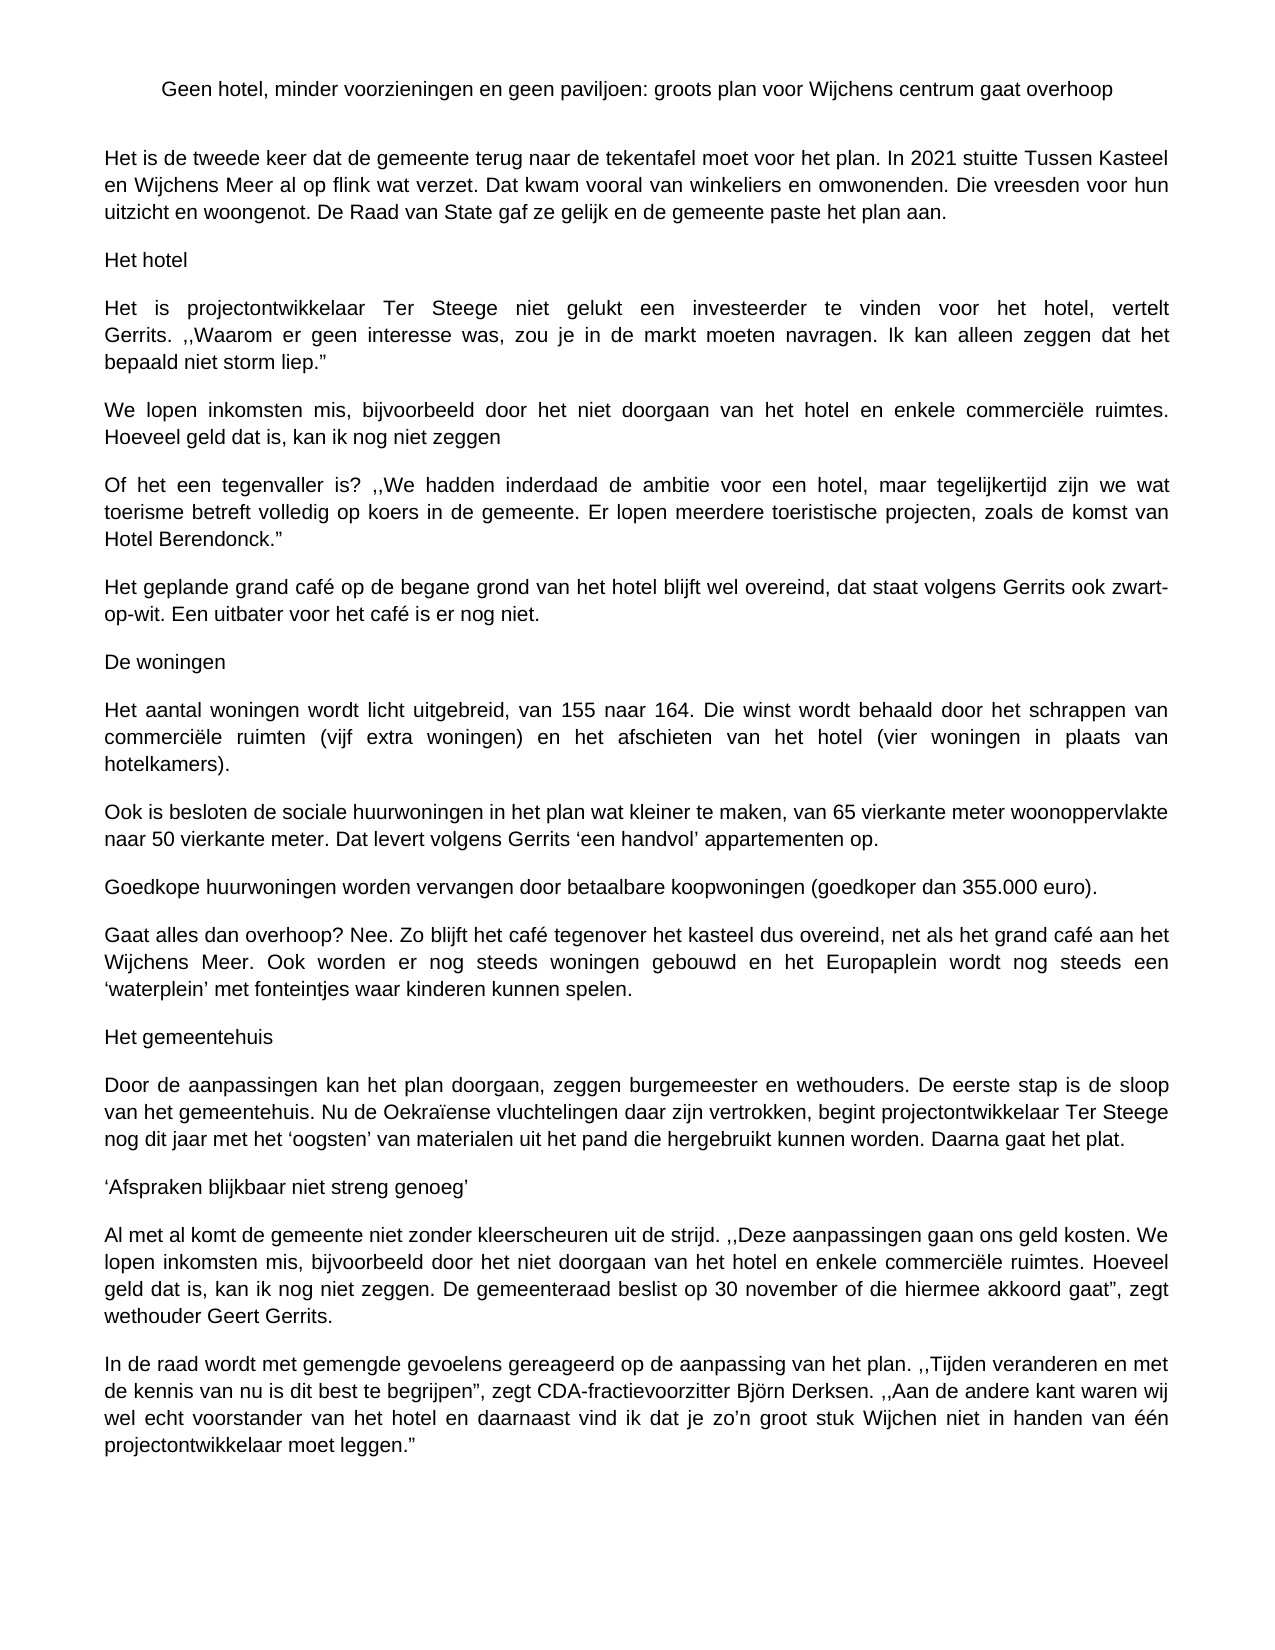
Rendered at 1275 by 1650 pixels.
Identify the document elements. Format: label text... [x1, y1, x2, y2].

text Het hotel [104, 244, 1171, 271]
text In de raad wordt met gemengde gevoelens gereageerd op de aanpassing van het plan. ,,Tijden veranderen en met de kennis van nu is dit best te begrijpen”, zegt CDA-fractievoorzitter Björn Derksen. ,,Aan de andere kant waren wij wel echt voorstander van het hotel en daarnaast vind ik dat je zo’n groot stuk Wijchen niet in handen van één projectontwikkelaar moet leggen.” [104, 1348, 1171, 1457]
text Goedkope huurwoningen worden vervangen door betaalbare koopwoningen (goedkoper dan 355.000 euro). [104, 871, 1171, 898]
text Het is projectontwikkelaar Ter Steege niet gelukt een investeerder te vinden voor het hotel, vertelt Gerrits. ,,Waarom er geen interesse was, zou je in de markt moeten navragen. Ik kan alleen zeggen dat het bepaald niet storm liep.” [104, 292, 1171, 373]
text Het aantal woningen wordt licht uitgebreid, van 155 naar 164. Die winst wordt behaald door het schrappen van commerciële ruimten (vijf extra woningen) en het afschieten van het hotel (vier woningen in plaats van hotelkamers). [104, 694, 1171, 776]
text De woningen [104, 646, 1171, 673]
text Het is de tweede keer dat de gemeente terug naar de tekentafel moet voor het plan. In 2021 stuitte Tussen Kasteel en Wijchens Meer al op flink wat verzet. Dat kwam vooral van winkeliers en omwonenden. Die vreesden voor hun uitzicht en woongenot. De Raad van State gaf ze gelijk en de gemeente paste het plan aan. [104, 142, 1171, 223]
text Door de aanpassingen kan het plan doorgaan, zeggen burgemeester en wethouders. De eerste stap is de sloop van het gemeentehuis. Nu de Oekraïense vluchtelingen daar zijn vertrokken, begint projectontwikkelaar Ter Steege nog dit jaar met het ‘oogsten’ van materialen uit het pand die hergebruikt kunnen worden. Daarna gaat het plat. [104, 1069, 1171, 1151]
text Ook is besloten de sociale huurwoningen in het plan wat kleiner te maken, van 65 vierkante meter woonoppervlakte naar 50 vierkante meter. Dat levert volgens Gerrits ‘een handvol’ appartementen op. [104, 796, 1171, 851]
text We lopen inkomsten mis, bijvoorbeeld door het niet doorgaan van het hotel en enkele commerciële ruimtes. Hoeveel geld dat is, kan ik nog niet zeggen [104, 394, 1171, 448]
text Het geplande grand café op de begane grond van het hotel blijft wel overeind, dat staat volgens Gerrits ook zwart-op-wit. Een uitbater voor het café is er nog niet. [104, 571, 1171, 626]
text Of het een tegenvaller is? ,,We hadden inderdaad de ambitie voor een hotel, maar tegelijkertijd zijn we wat toerisme betreft volledig op koers in de gemeente. Er lopen meerdere toeristische projecten, zoals de komst van Hotel Berendonck.” [104, 469, 1171, 551]
text Gaat alles dan overhoop? Nee. Zo blijft het café tegenover het kasteel dus overeind, net als het grand café aan het Wijchens Meer. Ook worden er nog steeds woningen gebouwd en het Europaplein wordt nog steeds een ‘waterplein’ met fonteintjes waar kinderen kunnen spelen. [104, 919, 1171, 1001]
text Het gemeentehuis [104, 1021, 1171, 1048]
text Al met al komt de gemeente niet zonder kleerscheuren uit de strijd. ,,Deze aanpassingen gaan ons geld kosten. We lopen inkomsten mis, bijvoorbeeld door het niet doorgaan van het hotel en enkele commerciële ruimtes. Hoeveel geld dat is, kan ik nog niet zeggen. De gemeenteraad beslist op 30 november of die hiermee akkoord gaat”, zegt wethouder Geert Gerrits. [104, 1219, 1171, 1328]
text ‘Afspraken blijkbaar niet streng genoeg’ [104, 1171, 1171, 1198]
